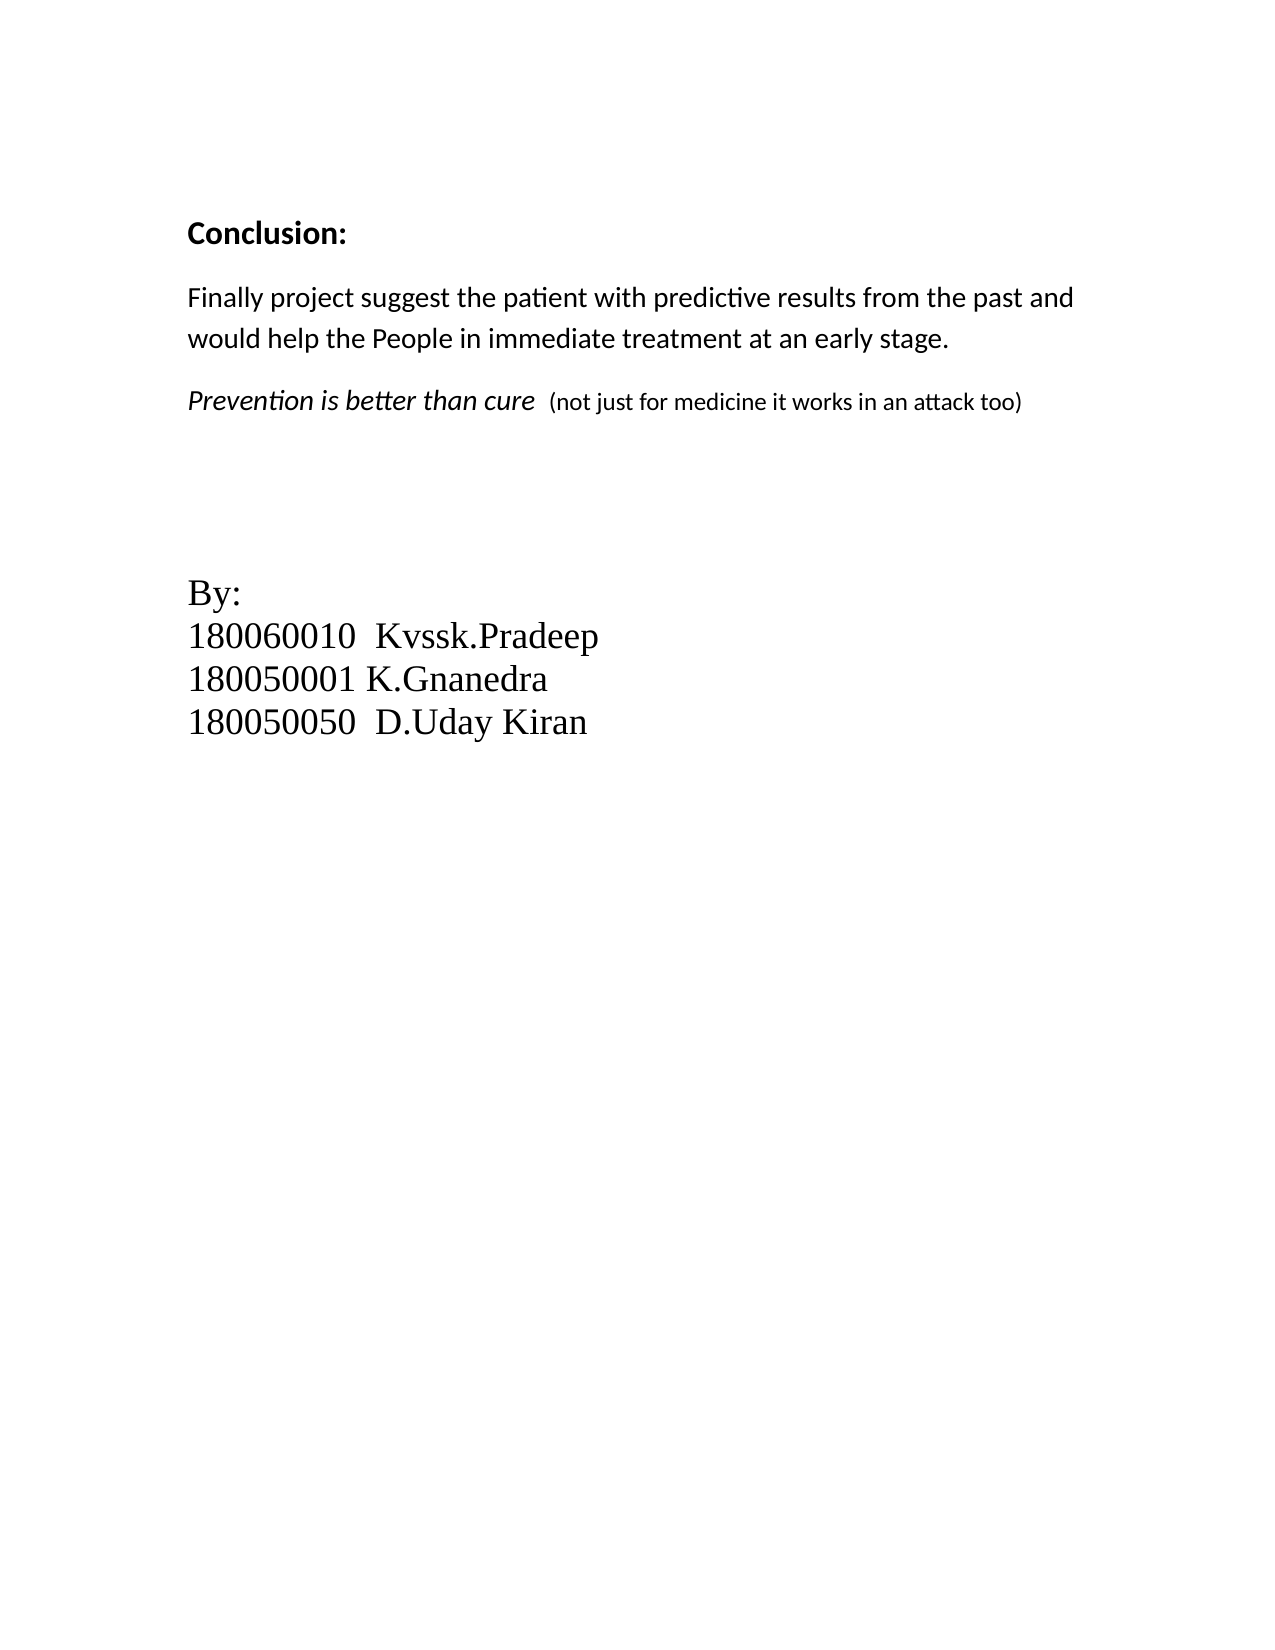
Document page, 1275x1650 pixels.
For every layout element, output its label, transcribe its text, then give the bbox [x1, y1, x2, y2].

text 180060010 Kvssk.Pradeep [187, 613, 1087, 656]
text Prevention is better than cure (not just for medicine it works in an attack too) [187, 382, 1087, 418]
text 180050001 K.Gnanedra [187, 656, 1087, 699]
text By: [187, 570, 1087, 613]
text 180050050 D.Uday Kiran [187, 699, 1087, 742]
text Finally project suggest the patient with predictive results from the past and would help the People in immediate treatment at an early stage. [187, 279, 1087, 356]
text Conclusion: [187, 212, 1087, 252]
